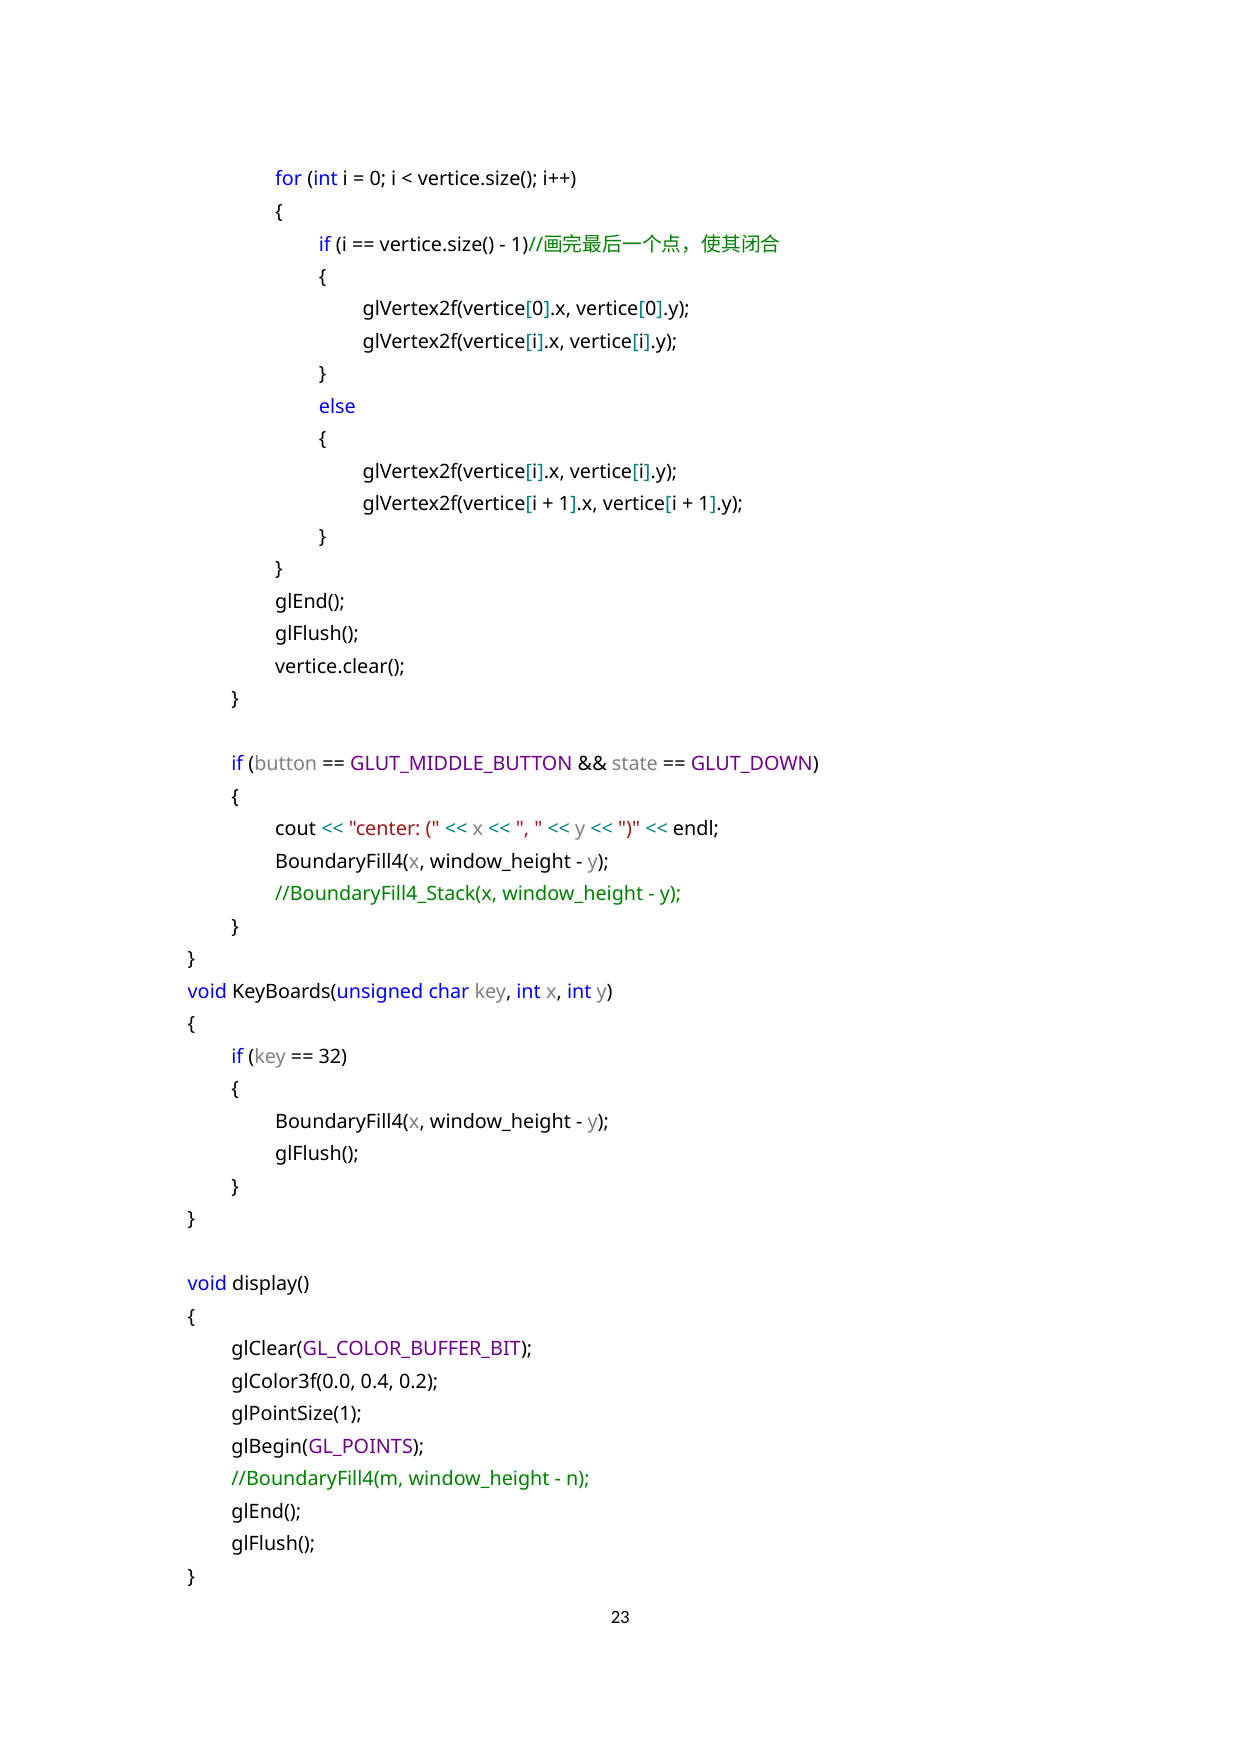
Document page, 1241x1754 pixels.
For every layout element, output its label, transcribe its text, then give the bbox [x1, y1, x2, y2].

text else [187, 389, 1053, 422]
text glPointSize(1); [187, 1397, 1053, 1429]
text glVertex2f(vertice[i].x, vertice[i].y); [187, 454, 1053, 487]
text glVertex2f(vertice[i].x, vertice[i].y); [187, 324, 1053, 357]
text //BoundaryFill4_Stack(x, window_height - y); [187, 877, 1053, 909]
text glColor3f(0.0, 0.4, 0.2); [187, 1364, 1053, 1397]
text //BoundaryFill4(m, window_height - n); [187, 1462, 1053, 1494]
text glVertex2f(vertice[0].x, vertice[0].y); [187, 292, 1053, 324]
text } [187, 682, 1053, 714]
text BoundaryFill4(x, window_height - y); [187, 1104, 1053, 1137]
text } [187, 909, 1053, 942]
text glEnd(); [187, 1494, 1053, 1527]
text glFlush(); [187, 1527, 1053, 1559]
text glVertex2f(vertice[i + 1].x, vertice[i + 1].y); [187, 487, 1053, 519]
text cout << "center: (" << x << ", " << y << ")" << endl; [187, 812, 1053, 844]
text vertice.clear(); [187, 649, 1053, 682]
text void display() [187, 1267, 1053, 1299]
text } [187, 1169, 1053, 1202]
text { [187, 779, 1053, 812]
text glBegin(GL_POINTS); [187, 1429, 1053, 1462]
text { [187, 259, 1053, 292]
text glFlush(); [187, 617, 1053, 649]
text { [187, 1007, 1053, 1039]
text } [187, 552, 1053, 584]
text if (key == 32) [187, 1039, 1053, 1072]
text } [187, 942, 1053, 974]
text } [187, 1202, 1053, 1234]
text { [187, 422, 1053, 454]
text glClear(GL_COLOR_BUFFER_BIT); [187, 1332, 1053, 1364]
text if (button == GLUT_MIDDLE_BUTTON && state == GLUT_DOWN) [187, 747, 1053, 779]
text } [187, 519, 1053, 552]
text { [187, 194, 1053, 227]
text glEnd(); [187, 584, 1053, 617]
text for (int i = 0; i < vertice.size(); i++) [187, 162, 1053, 194]
text { [187, 1072, 1053, 1104]
text void KeyBoards(unsigned char key, int x, int y) [187, 974, 1053, 1007]
text BoundaryFill4(x, window_height - y); [187, 844, 1053, 877]
text } [187, 1559, 1053, 1592]
text { [187, 1299, 1053, 1332]
text if (i == vertice.size() - 1)//画完最后一个点，使其闭合 [187, 227, 1053, 259]
text } [187, 357, 1053, 389]
text glFlush(); [187, 1137, 1053, 1169]
